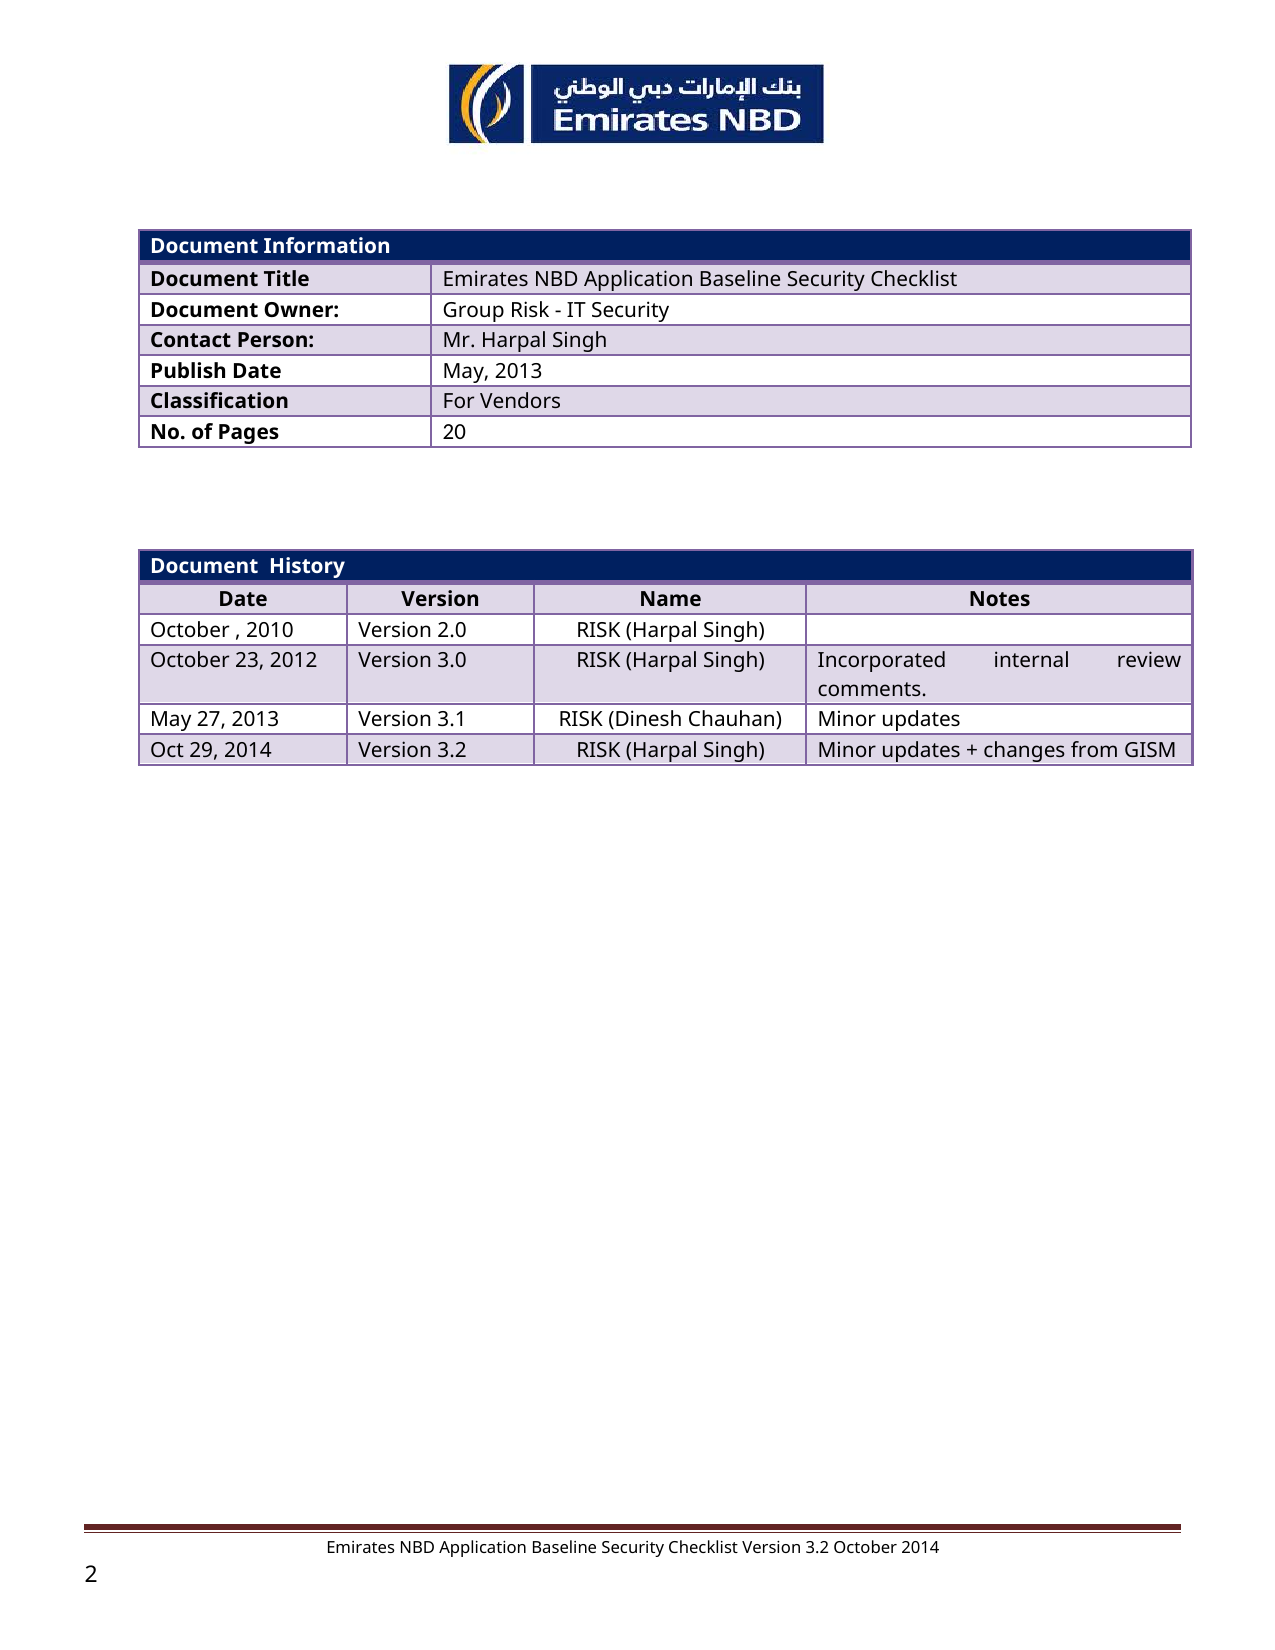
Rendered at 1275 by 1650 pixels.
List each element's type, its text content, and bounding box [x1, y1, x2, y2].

table_cell Group Risk - IT Security [432, 295, 1190, 323]
table_cell Minor updates + changes from GISM [807, 735, 1191, 763]
table_cell No. of Pages [140, 417, 430, 446]
table_cell Notes [807, 585, 1191, 613]
table_cell Incorporated internal review comments. [807, 646, 1191, 702]
table_cell Name [535, 585, 805, 613]
table_cell Document Title [140, 265, 430, 293]
table_cell Minor updates [807, 705, 1191, 733]
table_cell Version 3.2 [348, 735, 533, 763]
table_cell 20 [432, 417, 1190, 446]
table_cell Contact Person: [140, 326, 430, 354]
table_cell Version 2.0 [348, 615, 533, 643]
table_cell Version [348, 585, 533, 613]
picture [445, 15, 830, 185]
table_cell October 23, 2012 [140, 646, 346, 702]
table_cell Document Owner: [140, 295, 430, 323]
table_cell Emirates NBD Application Baseline Security Checklist [432, 265, 1190, 293]
table_header Document History [140, 551, 1191, 580]
table_cell May, 2013 [432, 356, 1190, 384]
table_cell [807, 615, 1191, 643]
table_cell RISK (Harpal Singh) [535, 735, 805, 763]
table_cell Publish Date [140, 356, 430, 384]
table_cell Date [140, 585, 346, 613]
table_cell For Vendors [432, 387, 1190, 415]
table_cell Version 3.0 [348, 646, 533, 702]
table_cell Mr. Harpal Singh [432, 326, 1190, 354]
table_cell Oct 29, 2014 [140, 735, 346, 763]
table_cell May 27, 2013 [140, 705, 346, 733]
table_header Document Information [140, 231, 1190, 260]
table_cell RISK (Harpal Singh) [535, 615, 805, 643]
table_cell Version 3.1 [348, 705, 533, 733]
table_cell October , 2010 [140, 615, 346, 643]
table_cell RISK (Dinesh Chauhan) [535, 705, 805, 733]
table_cell RISK (Harpal Singh) [535, 646, 805, 702]
table_cell Classification [140, 387, 430, 415]
